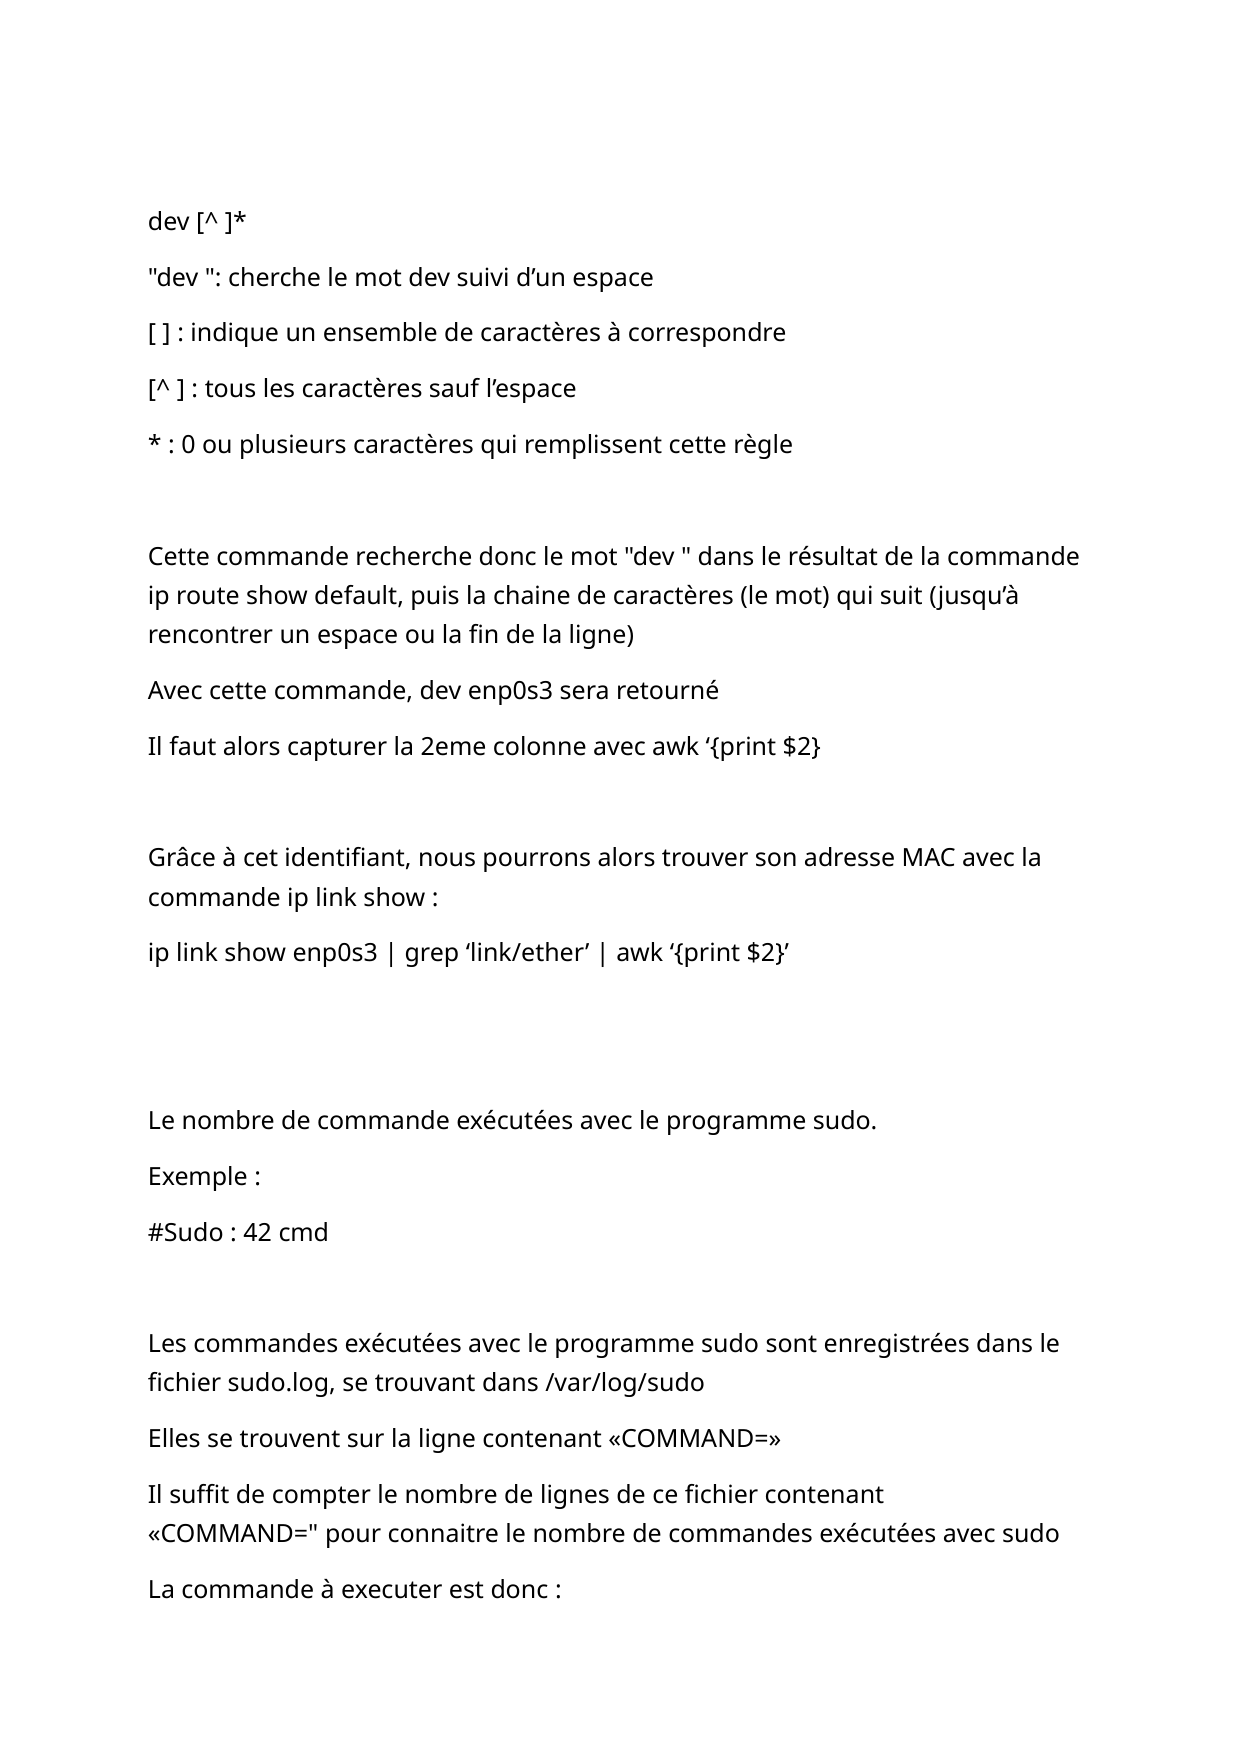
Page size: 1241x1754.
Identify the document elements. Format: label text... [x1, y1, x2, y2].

text La commande à executer est donc : [148, 1572, 1093, 1606]
text Le nombre de commande exécutées avec le programme sudo. [148, 1103, 1093, 1137]
text Elles se trouvent sur la ligne contenant «COMMAND=» [148, 1421, 1093, 1455]
text Il faut alors capturer la 2eme colonne avec awk ‘{print $2} [148, 728, 1093, 762]
text Les commandes exécutées avec le programme sudo sont enregistrées dans le fichier sudo.log, se trouvant dans /var/log/sudo [148, 1326, 1093, 1399]
text #Sudo : 42 cmd [148, 1214, 1093, 1248]
text Avec cette commande, dev enp0s3 sera retourné [148, 673, 1093, 707]
text [ ] : indique un ensemble de caractères à correspondre [148, 315, 1093, 349]
text Il suffit de compter le nombre de lignes de ce fichier contenant «COMMAND=" pour connaitre le nombre de commandes exécutées avec sudo [148, 1477, 1093, 1550]
text Cette commande recherche donc le mot "dev " dans le résultat de la commande ip route show default, puis la chaine de caractères (le mot) qui suit (jusqu’à rencontrer un espace ou la fin de la ligne) [148, 538, 1093, 651]
text * : 0 ou plusieurs caractères qui remplissent cette règle [148, 427, 1093, 461]
text "dev ": cherche le mot dev suivi d’un espace [148, 259, 1093, 293]
text ip link show enp0s3 | grep ‘link/ether’ | awk ‘{print $2}’ [148, 935, 1093, 969]
text [^ ] : tous les caractères sauf l’espace [148, 371, 1093, 405]
text Grâce à cet identifiant, nous pourrons alors trouver son adresse MAC avec la commande ip link show : [148, 840, 1093, 913]
text Exemple : [148, 1158, 1093, 1192]
text dev [^ ]* [148, 203, 1093, 237]
